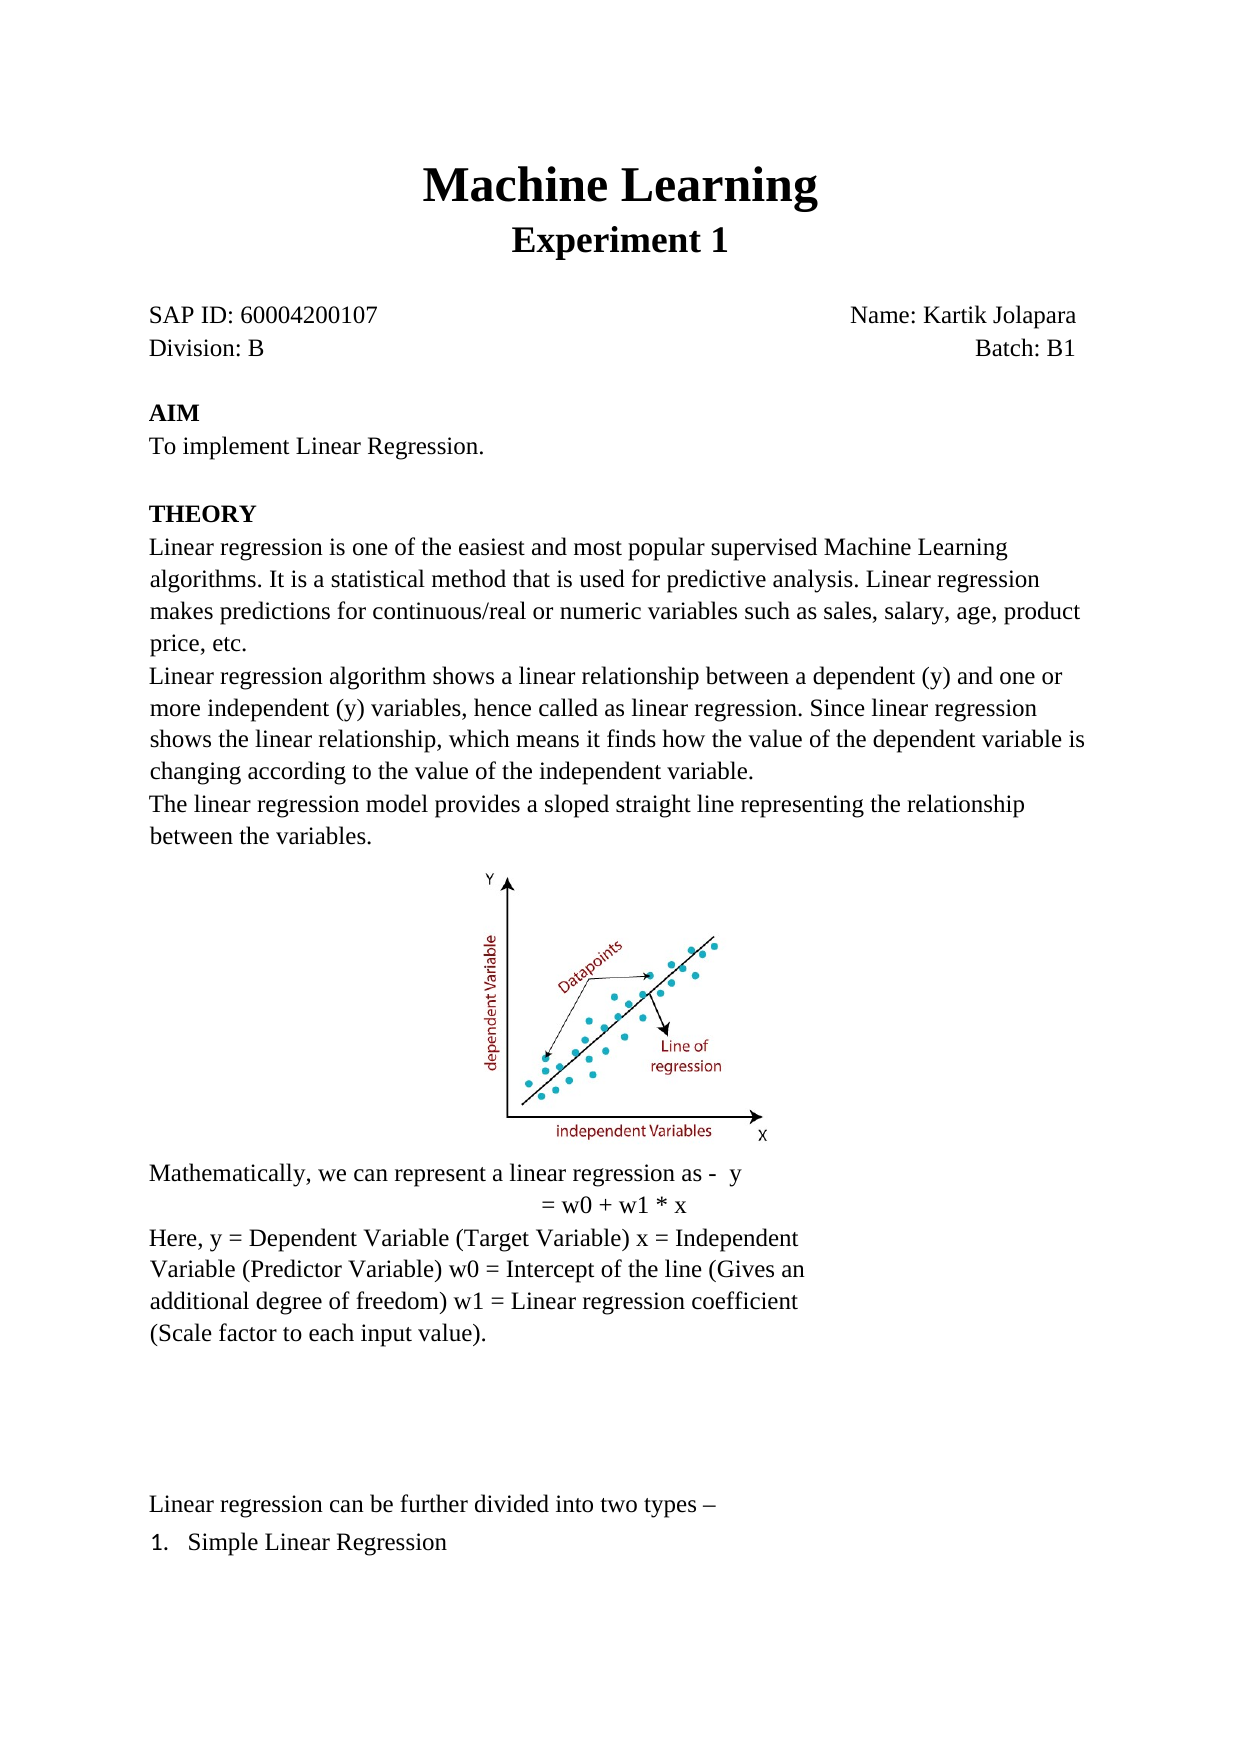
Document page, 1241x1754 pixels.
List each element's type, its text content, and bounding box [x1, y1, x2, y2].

subtitle THEORY [148, 499, 1087, 528]
text The linear regression model provides a sloped straight line representing the relationship between the variables. [148, 789, 1087, 850]
text AIM [148, 398, 1087, 427]
text Experiment 1 [153, 217, 1087, 260]
text Machine Learning [153, 155, 1087, 212]
picture [471, 853, 774, 1156]
list Simple Linear Regression [150, 1526, 1087, 1556]
text To implement Linear Regression. [148, 431, 1087, 460]
text Linear regression is one of the easiest and most popular supervised Machine Learning algorithms. It is a statistical method that is used for predictive analysis. Linear regression makes predictions for continuous/real or numeric variables such as sales, salary, age, product price, etc. [148, 532, 1087, 657]
text Linear regression algorithm shows a linear relationship between a dependent (y) and one or more independent (y) variables, hence called as linear regression. Since linear regression shows the linear relationship, which means it finds how the value of the dependent variable is changing according to the value of the independent variable. [148, 661, 1087, 785]
text Here, y = Dependent Variable (Target Variable) x = Independent Variable (Predictor Variable) w0 = Intercept of the line (Gives an additional degree of freedom) w1 = Linear regression coefficient (Scale factor to each input value). [148, 1223, 837, 1347]
text Mathematically, we can represent a linear regression as - y = w0 + w1 * x [148, 1158, 753, 1219]
text SAP ID: 60004200107 Name: Kartik Jolapara [148, 300, 1087, 329]
text Division: B Batch: B1 [148, 333, 1087, 361]
text Linear regression can be further divided into two types – [148, 1489, 1087, 1518]
